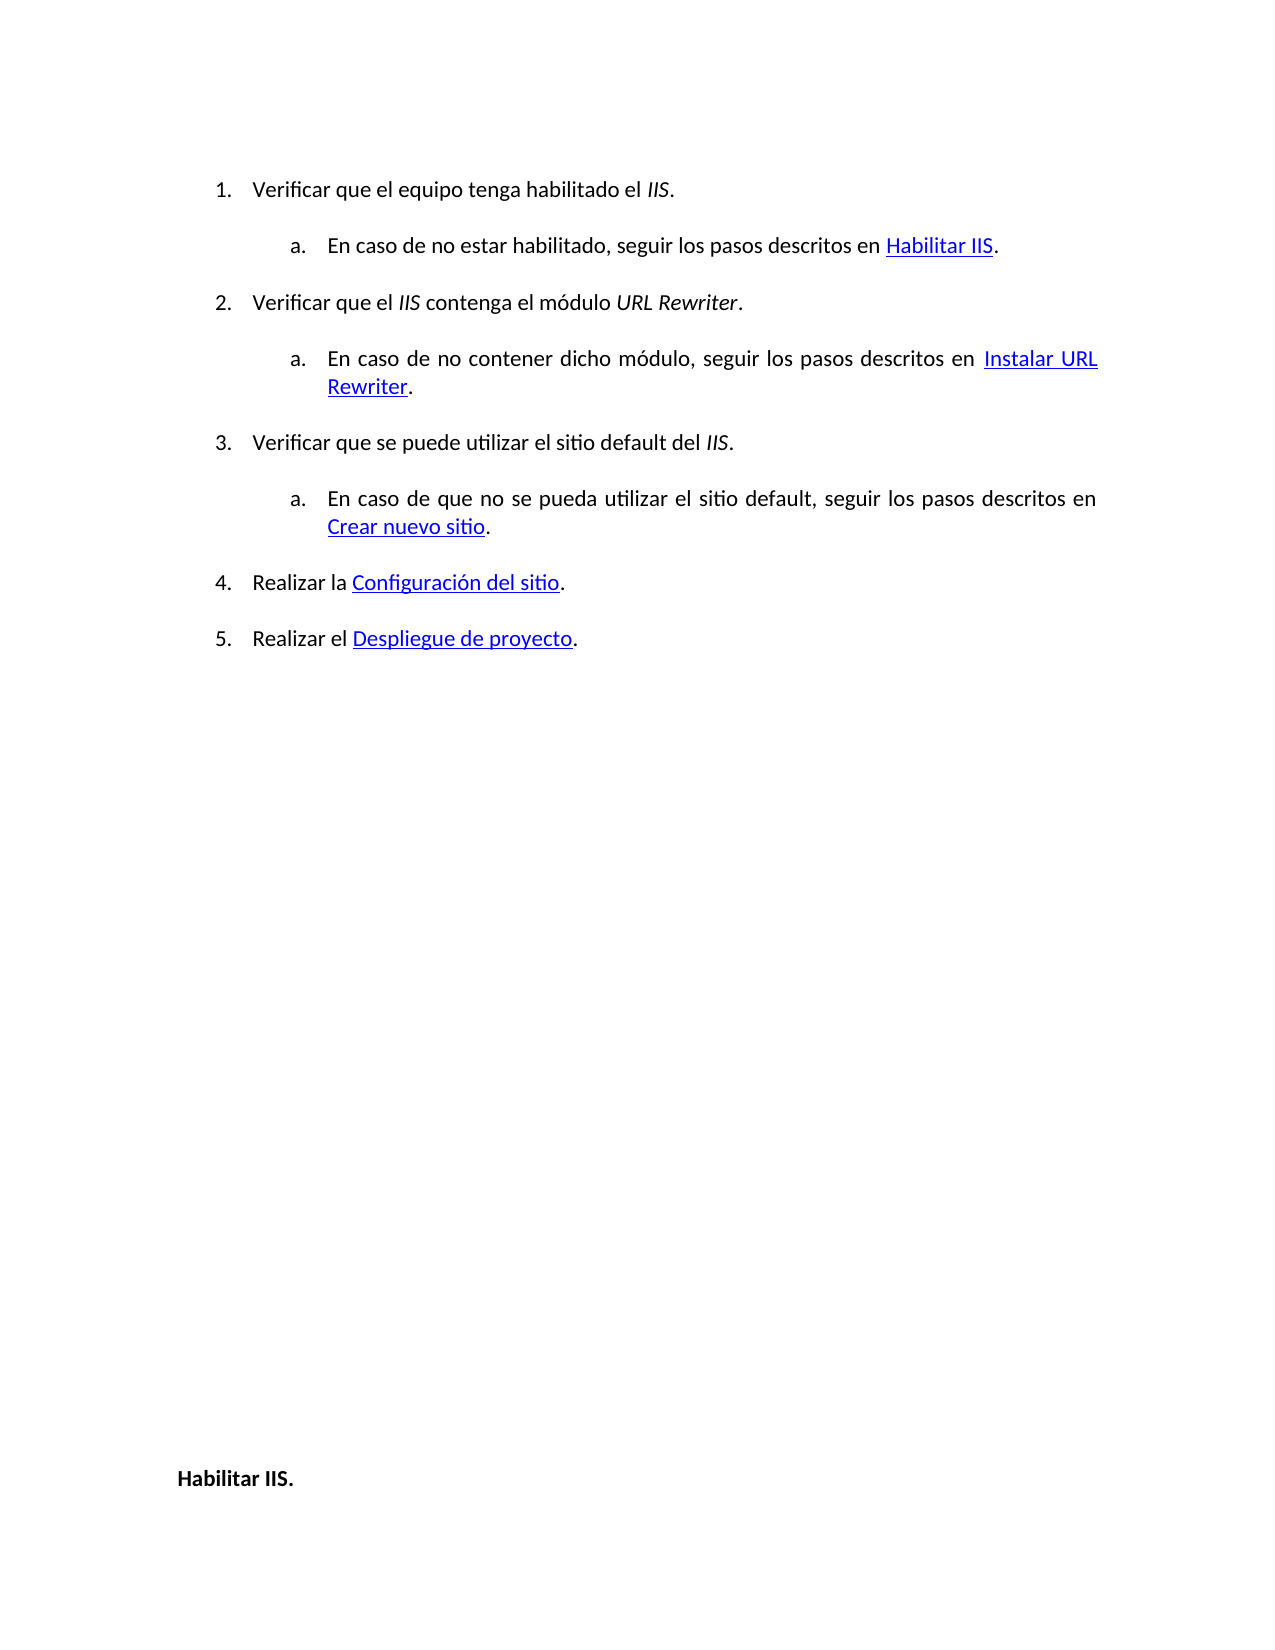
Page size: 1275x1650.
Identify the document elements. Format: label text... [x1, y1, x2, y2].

list Verificar que se puede utilizar el sitio default del IIS. [215, 428, 1098, 456]
list En caso de no estar habilitado, seguir los pasos descritos en Habilitar IIS. [290, 232, 1098, 260]
list Realizar la Configuración del sitio. [215, 568, 1098, 596]
list Verificar que el equipo tenga habilitado el IIS. [215, 176, 1098, 204]
list En caso de no contener dicho módulo, seguir los pasos descritos en Instalar URL Rewriter. [290, 344, 1098, 400]
text Habilitar IIS. [177, 1464, 1098, 1493]
list Realizar el Despliegue de proyecto. [215, 624, 1098, 652]
list En caso de que no se pueda utilizar el sitio default, seguir los pasos descritos en Crear nuevo sitio. [290, 484, 1098, 540]
list Verificar que el IIS contenga el módulo URL Rewriter. [215, 288, 1098, 316]
